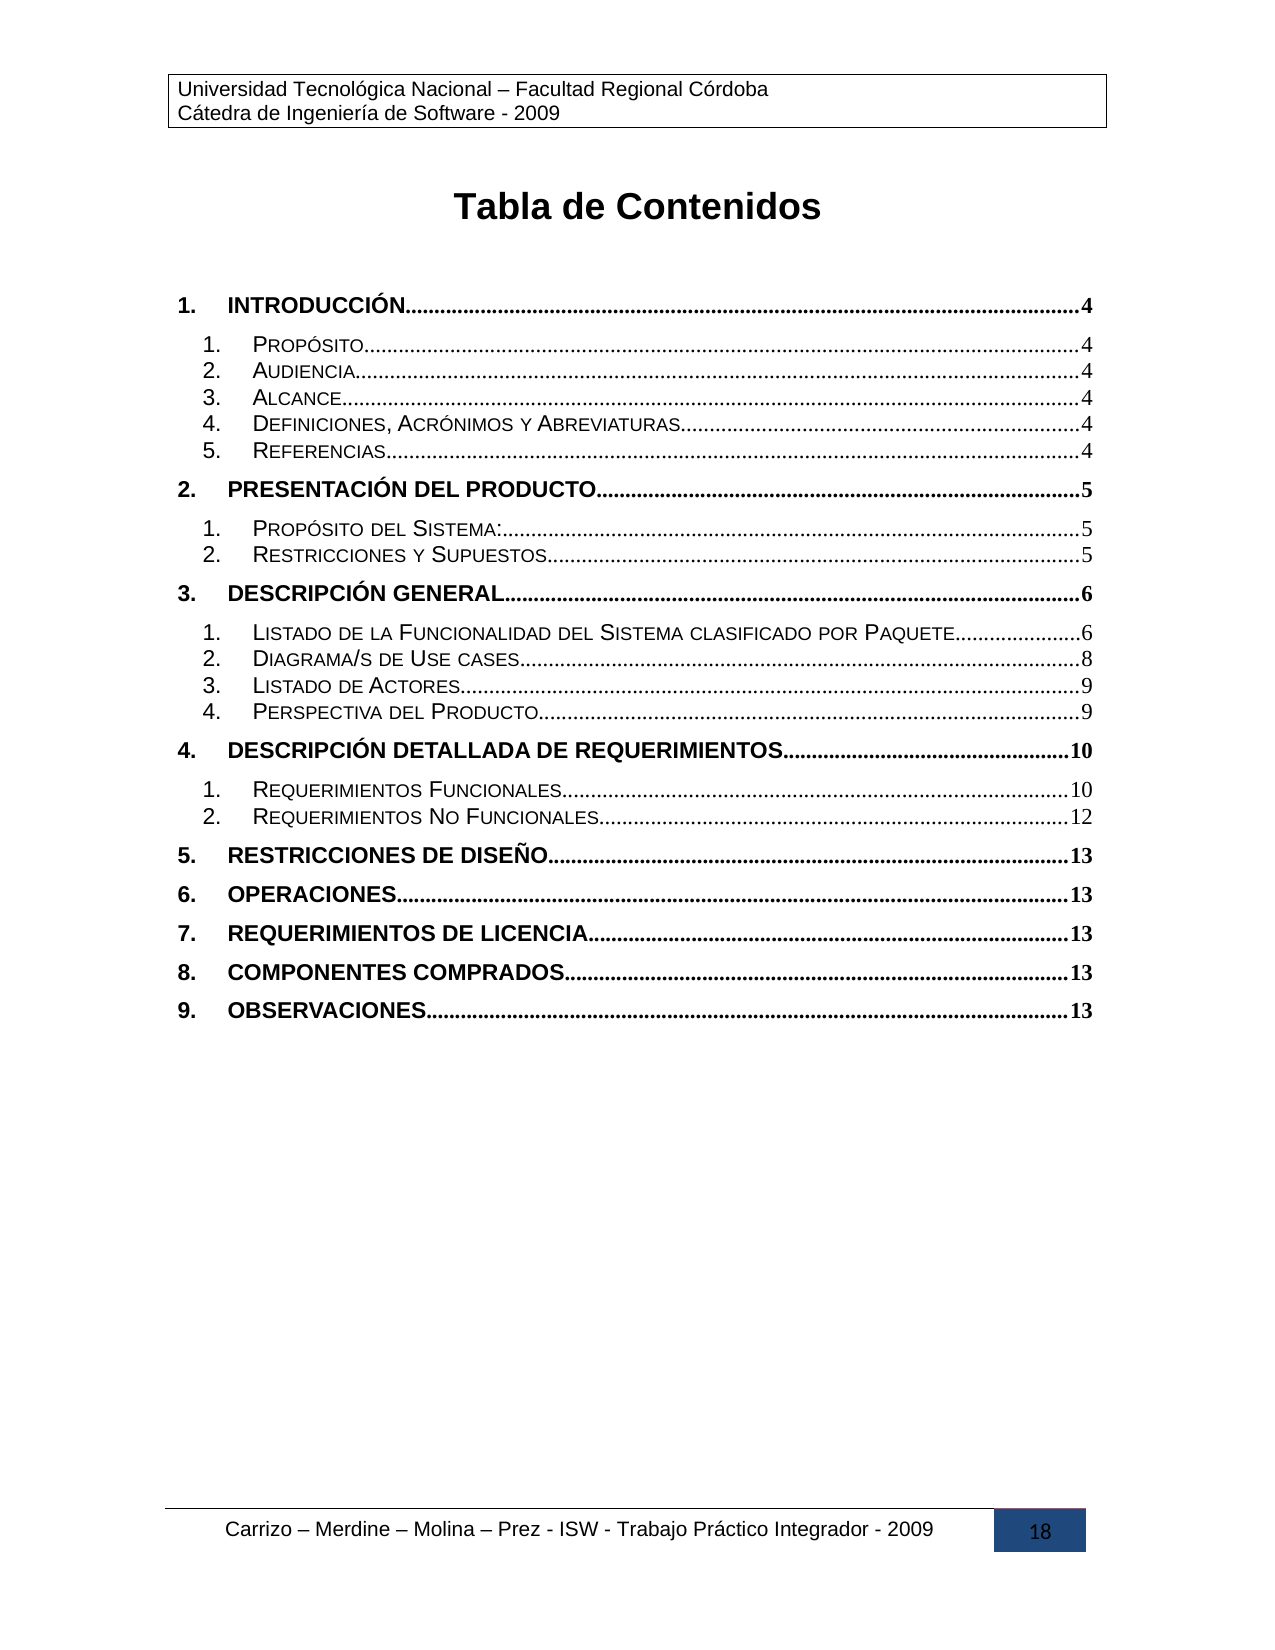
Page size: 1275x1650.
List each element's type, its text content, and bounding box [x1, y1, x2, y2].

text 1. Requerimientos Funcionales 10 [202, 776, 1098, 803]
text 5. Referencias 4 [202, 437, 1098, 463]
text 2. Restricciones y Supuestos 5 [202, 541, 1098, 567]
text Tabla de Contenidos [177, 184, 1098, 227]
text 5. Restricciones de Diseño 13 [177, 842, 1098, 868]
text 6. Operaciones 13 [177, 881, 1098, 907]
text 1. Propósito 4 [202, 331, 1098, 357]
text 1. Listado de la Funcionalidad del Sistema clasificado por Paquete 6 [202, 619, 1098, 645]
text 3. Descripción General 6 [177, 580, 1098, 606]
text 4. Perspectiva del Producto 9 [202, 698, 1098, 725]
text 1. Introducción 4 [177, 292, 1098, 318]
text 3. Listado de Actores 9 [202, 672, 1098, 698]
text 2. Diagrama/s de Use cases 8 [202, 645, 1098, 672]
text 4. Descripción Detallada de Requerimientos 10 [177, 737, 1098, 764]
text 4. Definiciones, Acrónimos y Abreviaturas 4 [202, 410, 1098, 437]
text 8. Componentes Comprados 13 [177, 958, 1098, 985]
text 1. Propósito del Sistema: 5 [202, 514, 1098, 541]
text 9. Observaciones 13 [177, 997, 1098, 1024]
text 2. Requerimientos No Funcionales 12 [202, 803, 1098, 829]
text 7. Requerimientos de Licencia 13 [177, 919, 1063, 946]
text 2. Presentación del Producto 5 [177, 476, 1098, 502]
text 3. Alcance 4 [202, 384, 1098, 410]
text 2. Audiencia 4 [202, 357, 1098, 384]
